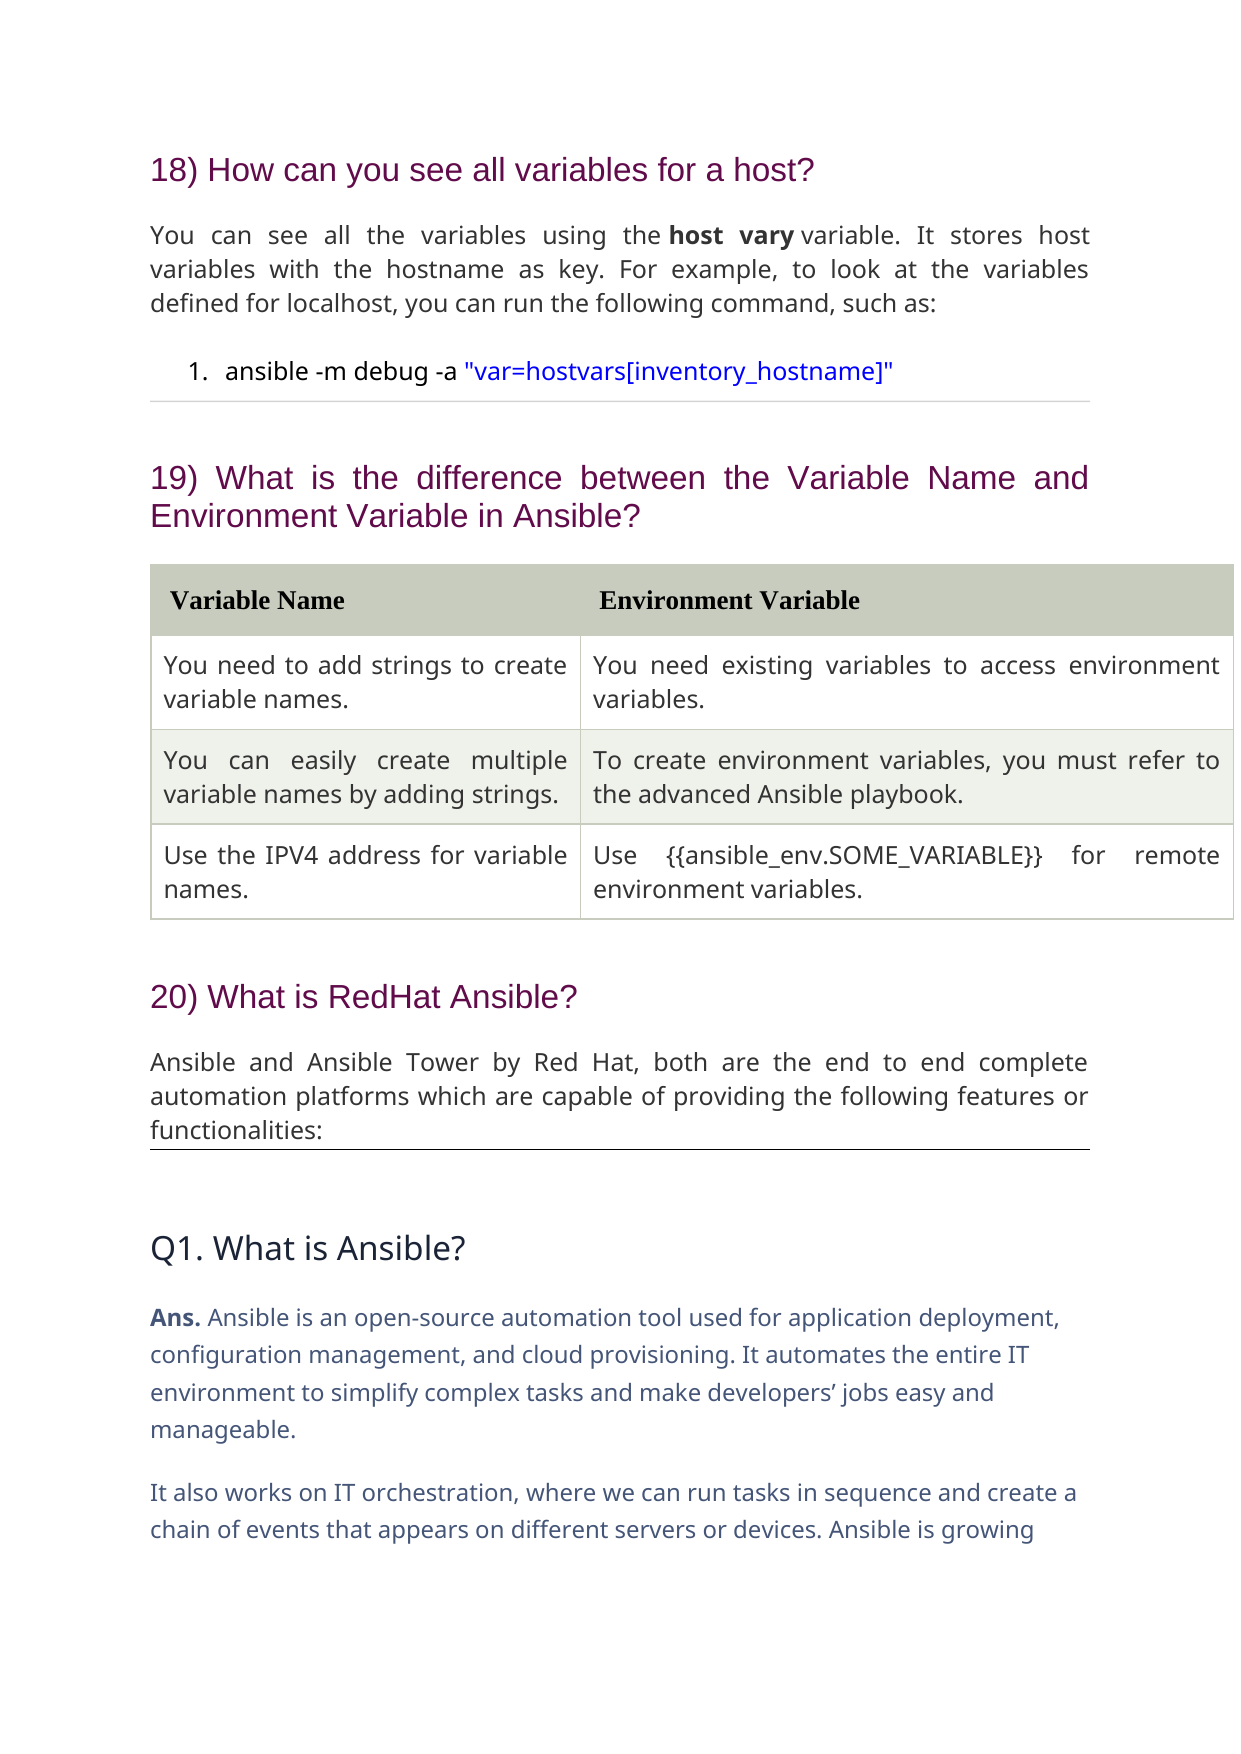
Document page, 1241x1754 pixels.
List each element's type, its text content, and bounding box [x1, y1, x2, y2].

text 18) How can you see all variables for a host? [150, 150, 1090, 188]
table_cell You need existing variables to access environment variables. [581, 636, 1233, 729]
subtitle Q1. What is Ansible? [150, 1225, 1090, 1271]
table_cell Use the IPV4 address for variable names. [152, 825, 580, 918]
table_header Environment Variable [580, 565, 1233, 634]
list ansible -m debug -a "var=hostvars[inventory_hostname]" [187, 349, 1090, 388]
table_cell To create environment variables, you must refer to the advanced Ansible playbook. [581, 730, 1233, 823]
text 19) What is the difference between the Variable Name and Environment Variable in Ansible? [150, 458, 1090, 534]
text Ans. Ansible is an open-source automation tool used for application deployment, configuration management, and cloud provisioning. It automates the entire IT environment to simplify complex tasks and make developers’ jobs easy and manageable. [150, 1296, 1090, 1446]
table_cell You can easily create multiple variable names by adding strings. [152, 730, 580, 823]
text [150, 1471, 1090, 1546]
table_cell Use {{ansible_env.SOME_VARIABLE}} for remote environment variables. [581, 825, 1233, 918]
text 20) What is RedHat Ansible? [150, 977, 1090, 1015]
text Ansible and Ansible Tower by Red Hat, both are the end to end complete automation platforms which are capable of providing the following features or functionalities: [150, 1044, 1090, 1149]
text You can see all the variables using the host vary variable. It stores host variables with the hostname as key. For example, to look at the variables defined for localhost, you can run the following command, such as: [150, 218, 1090, 320]
table_header Variable Name [152, 565, 580, 634]
table_cell You need to add strings to create variable names. [152, 636, 580, 729]
